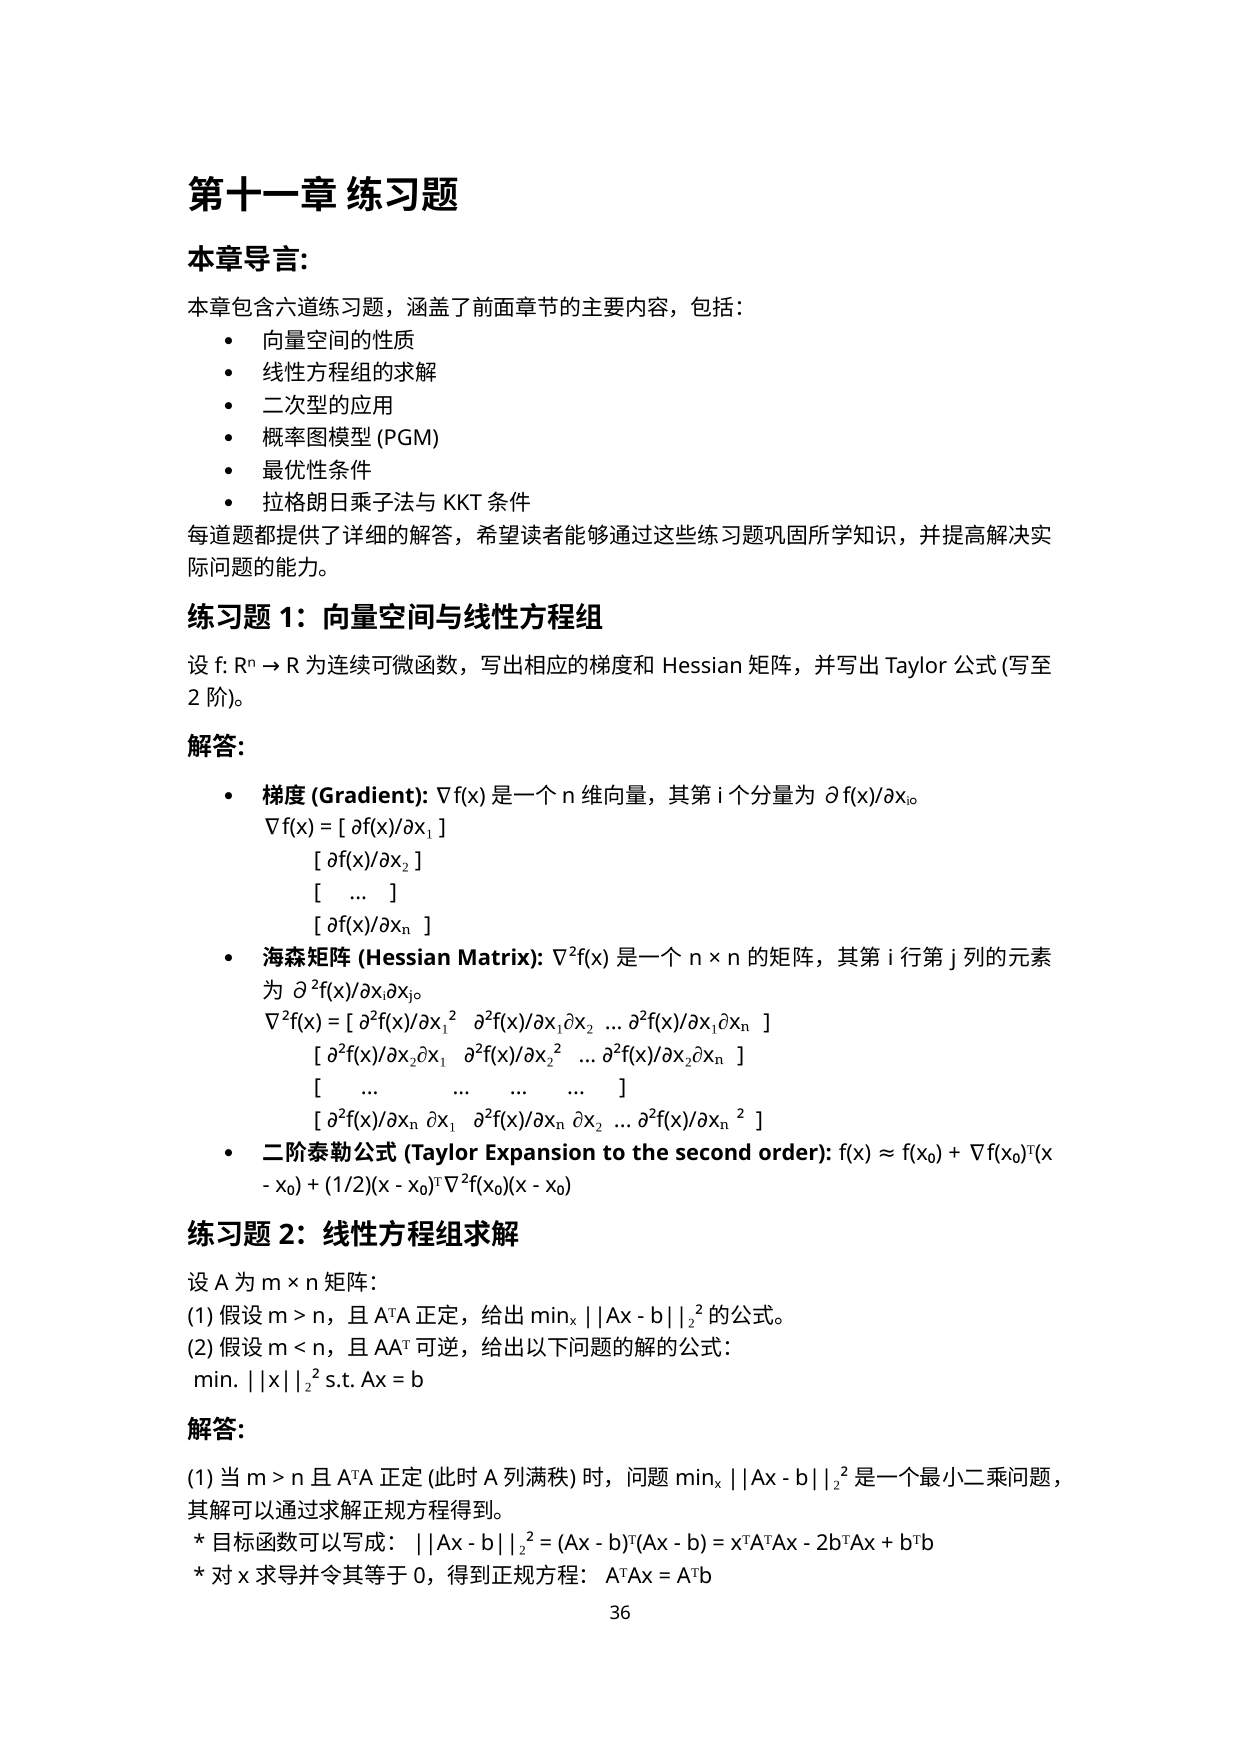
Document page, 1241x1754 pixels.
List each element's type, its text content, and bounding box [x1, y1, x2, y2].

text ∇f(x) = [ ∂f(x)/∂x₁ ] [262, 810, 1053, 842]
list 拉格朗日乘子法与 KKT 条件 [225, 485, 1053, 517]
text ∇²f(x) = [ ∂²f(x)/∂x₁² ∂²f(x)/∂x₁∂x₂ ... ∂²f(x)/∂x₁∂xₙ ] [262, 1005, 1053, 1037]
text [ ... ... ... ... ] [262, 1070, 1053, 1102]
text (2) 假设 m < n，且 AAᵀ 可逆，给出以下问题的解的公式： [187, 1330, 1053, 1362]
text 设 f: Rⁿ → R 为连续可微函数，写出相应的梯度和 Hessian 矩阵，并写出 Taylor 公式 (写至 2 阶)。 [187, 647, 1053, 712]
list 最优性条件 [225, 452, 1053, 485]
text [ ∂²f(x)/∂x₂∂x₁ ∂²f(x)/∂x₂² ... ∂²f(x)/∂x₂∂xₙ ] [262, 1037, 1053, 1070]
list 二次型的应用 [225, 387, 1053, 420]
list 海森矩阵 (Hessian Matrix): ∇²f(x) 是一个 n × n 的矩阵，其第 i 行第 j 列的元素为 ∂²f(x)/∂xᵢ∂xⱼ。 [225, 940, 1053, 1005]
text (1) 假设 m > n，且 AᵀA 正定，给出 minx ||Ax - b||₂² 的公式。 [187, 1297, 1053, 1330]
text [ ∂²f(x)/∂xₙ∂x₁ ∂²f(x)/∂xₙ∂x₂ ... ∂²f(x)/∂xₙ² ] [262, 1102, 1053, 1135]
text 每道题都提供了详细的解答，希望读者能够通过这些练习题巩固所学知识，并提高解决实际问题的能力。 [187, 517, 1053, 582]
list 概率图模型 (PGM) [225, 420, 1053, 452]
subtitle 第十一章 练习题 [187, 160, 1053, 225]
list 线性方程组的求解 [225, 355, 1053, 387]
subtitle 练习题 1：向量空间与线性方程组 [187, 582, 1053, 647]
text min. ||x||₂² s.t. Ax = b [187, 1362, 1053, 1395]
subtitle 解答: [187, 712, 1053, 777]
text 设 A 为 m × n 矩阵： [187, 1265, 1053, 1297]
list 梯度 (Gradient): ∇f(x) 是一个 n 维向量，其第 i 个分量为 ∂f(x)/∂xᵢ。 [225, 777, 1053, 810]
text [ ∂f(x)/∂xₙ ] [262, 907, 1053, 940]
text * 对 x 求导并令其等于 0，得到正规方程： AᵀAx = Aᵀb [187, 1557, 1053, 1590]
subtitle 本章导言: [187, 225, 1053, 290]
text [ ... ] [262, 875, 1053, 907]
text 本章包含六道练习题，涵盖了前面章节的主要内容，包括： [187, 290, 1053, 322]
list 向量空间的性质 [225, 322, 1053, 355]
list 二阶泰勒公式 (Taylor Expansion to the second order): f(x) ≈ f(x₀) + ∇f(x₀)ᵀ(x - x₀) + (1/2)(x - x₀)ᵀ∇²f(x₀)(x - x₀) [225, 1135, 1053, 1200]
subtitle 解答: [187, 1395, 1053, 1460]
text (1) 当 m > n 且 AᵀA 正定 (此时 A 列满秩) 时，问题 minx ||Ax - b||₂² 是一个最小二乘问题，其解可以通过求解正规方程得到。 [187, 1460, 1053, 1525]
subtitle 练习题 2：线性方程组求解 [187, 1200, 1053, 1265]
text * 目标函数可以写成： ||Ax - b||₂² = (Ax - b)ᵀ(Ax - b) = xᵀAᵀAx - 2bᵀAx + bᵀb [187, 1525, 1053, 1557]
text [ ∂f(x)/∂x₂ ] [262, 842, 1053, 875]
